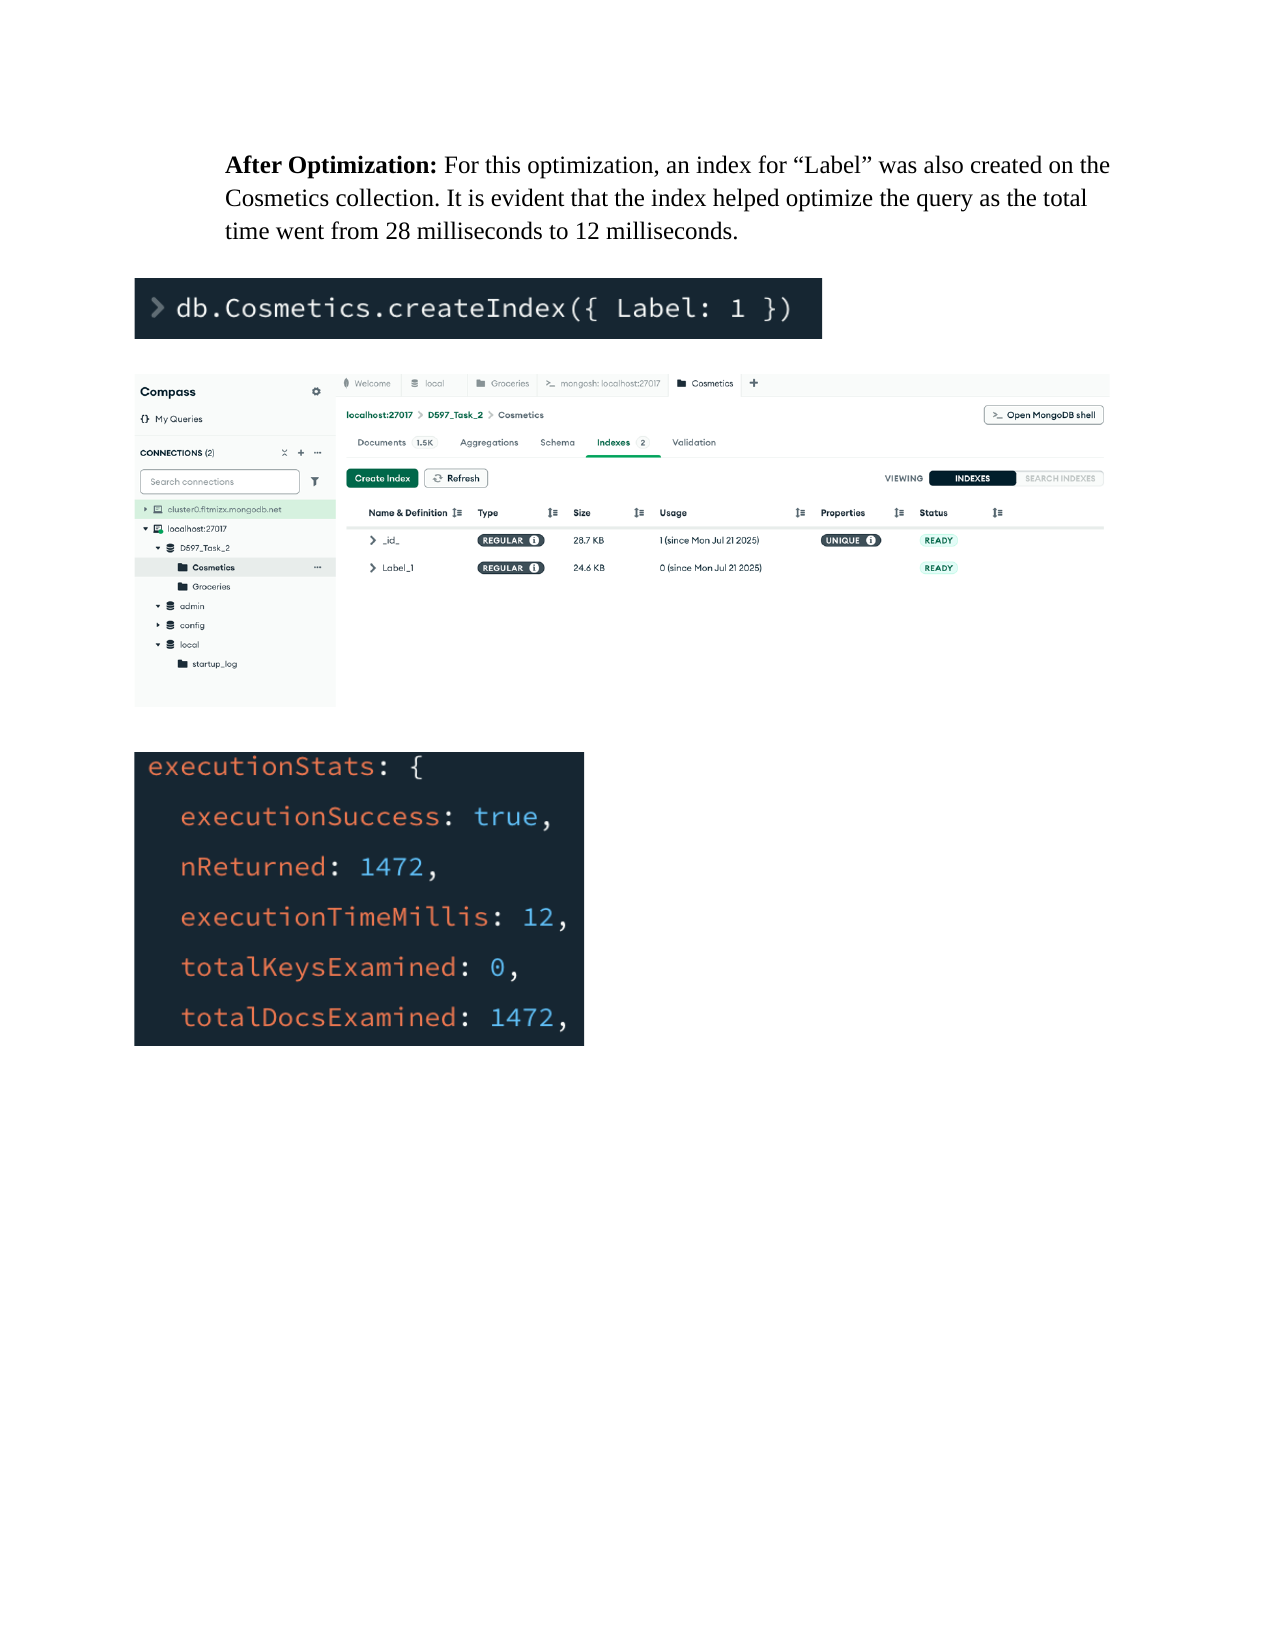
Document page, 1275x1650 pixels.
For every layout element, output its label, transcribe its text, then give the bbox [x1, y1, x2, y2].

text After Optimization: For this optimization, an index for “Label” was also created on the Cosmetics collection. It is evident that the index helped optimize the query as the total time went from 28 milliseconds to 12 milliseconds. [225, 150, 1125, 245]
picture [134, 752, 585, 1046]
picture [134, 278, 823, 339]
picture [134, 374, 1110, 707]
